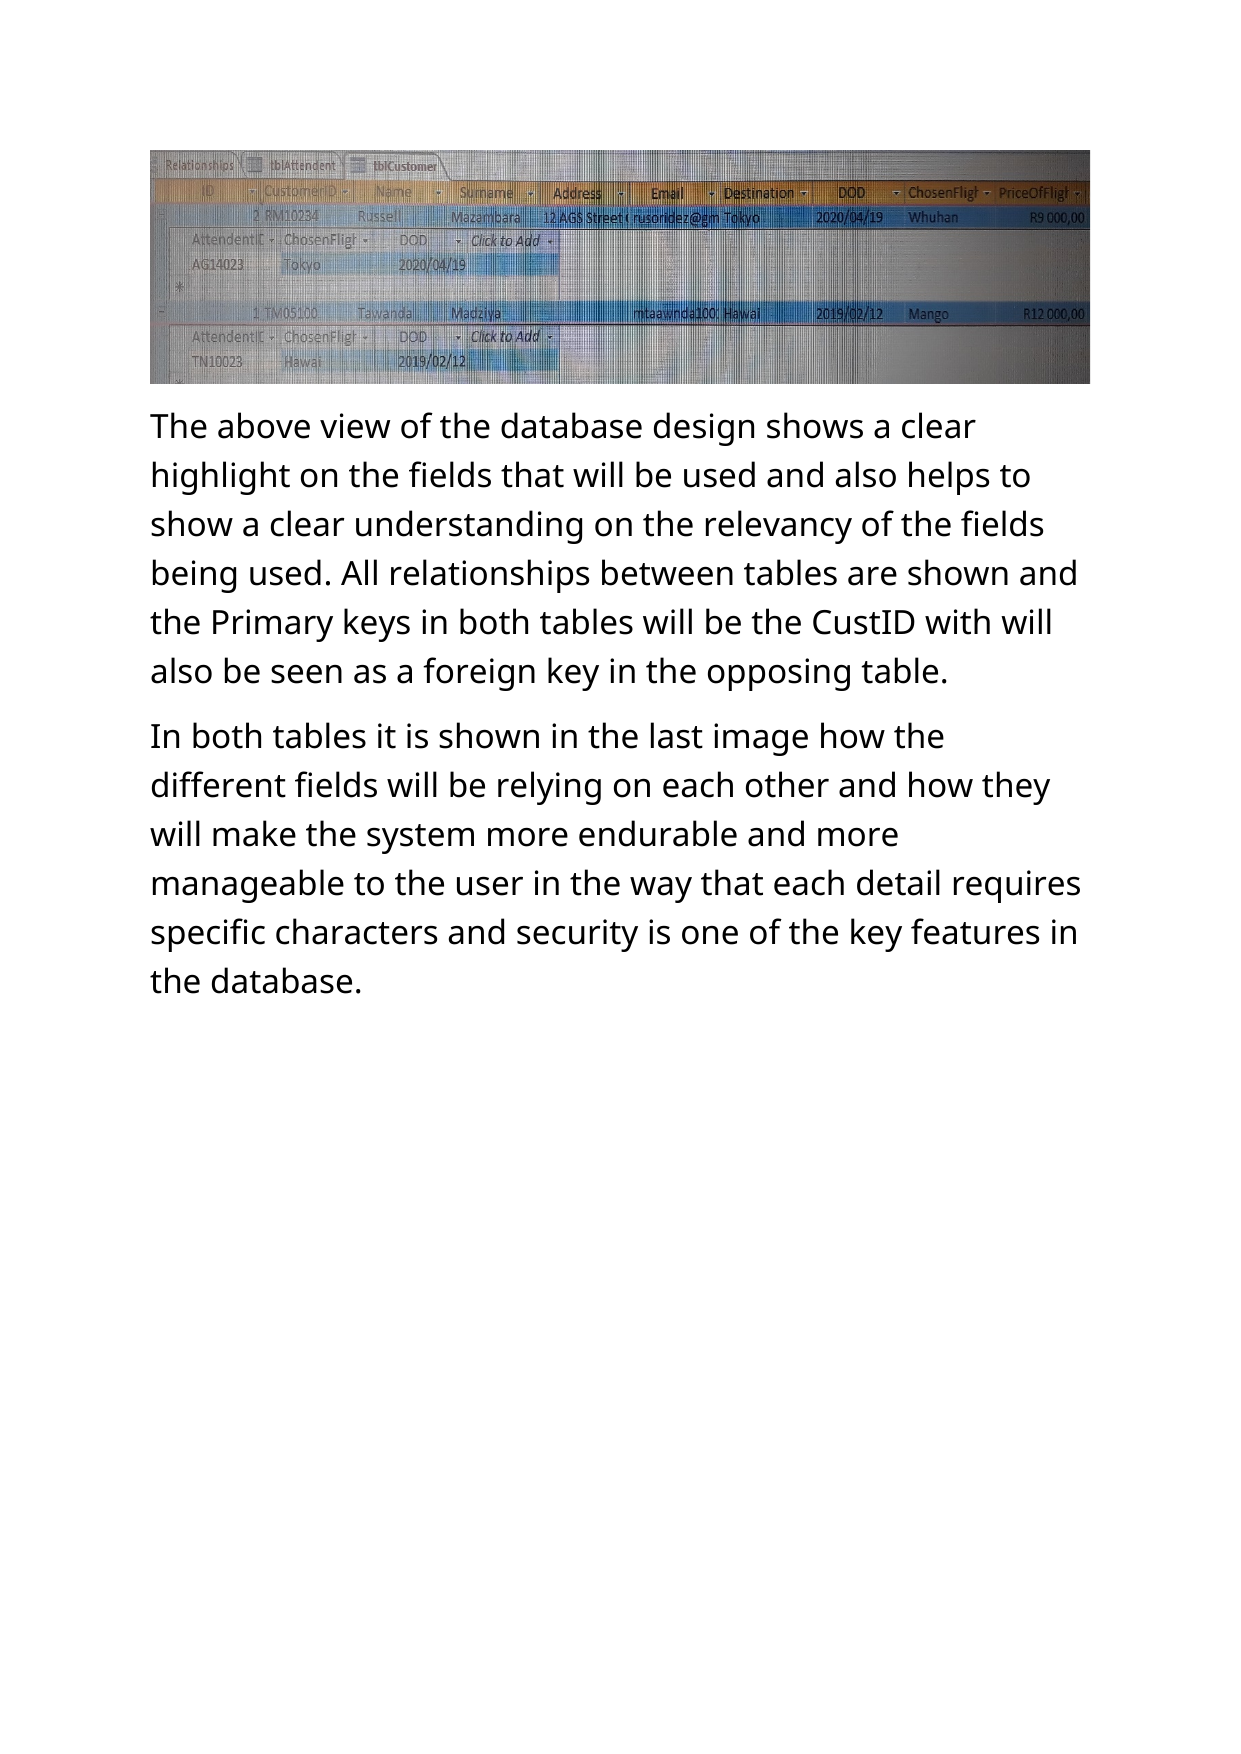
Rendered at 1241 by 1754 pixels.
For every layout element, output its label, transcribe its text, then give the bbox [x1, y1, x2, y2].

text In both tables it is shown in the last image how the different fields will be relying on each other and how they will make the system more endurable and more manageable to the user in the way that each detail requires specific characters and security is one of the key features in the database. [150, 713, 1090, 1003]
picture [150, 150, 1091, 384]
text The above view of the database design shows a clear highlight on the fields that will be used and also helps to show a clear understanding on the relevancy of the fields being used. All relationships between tables are shown and the Primary keys in both tables will be the CustID with will also be seen as a foreign key in the opposing table. [150, 403, 1090, 693]
